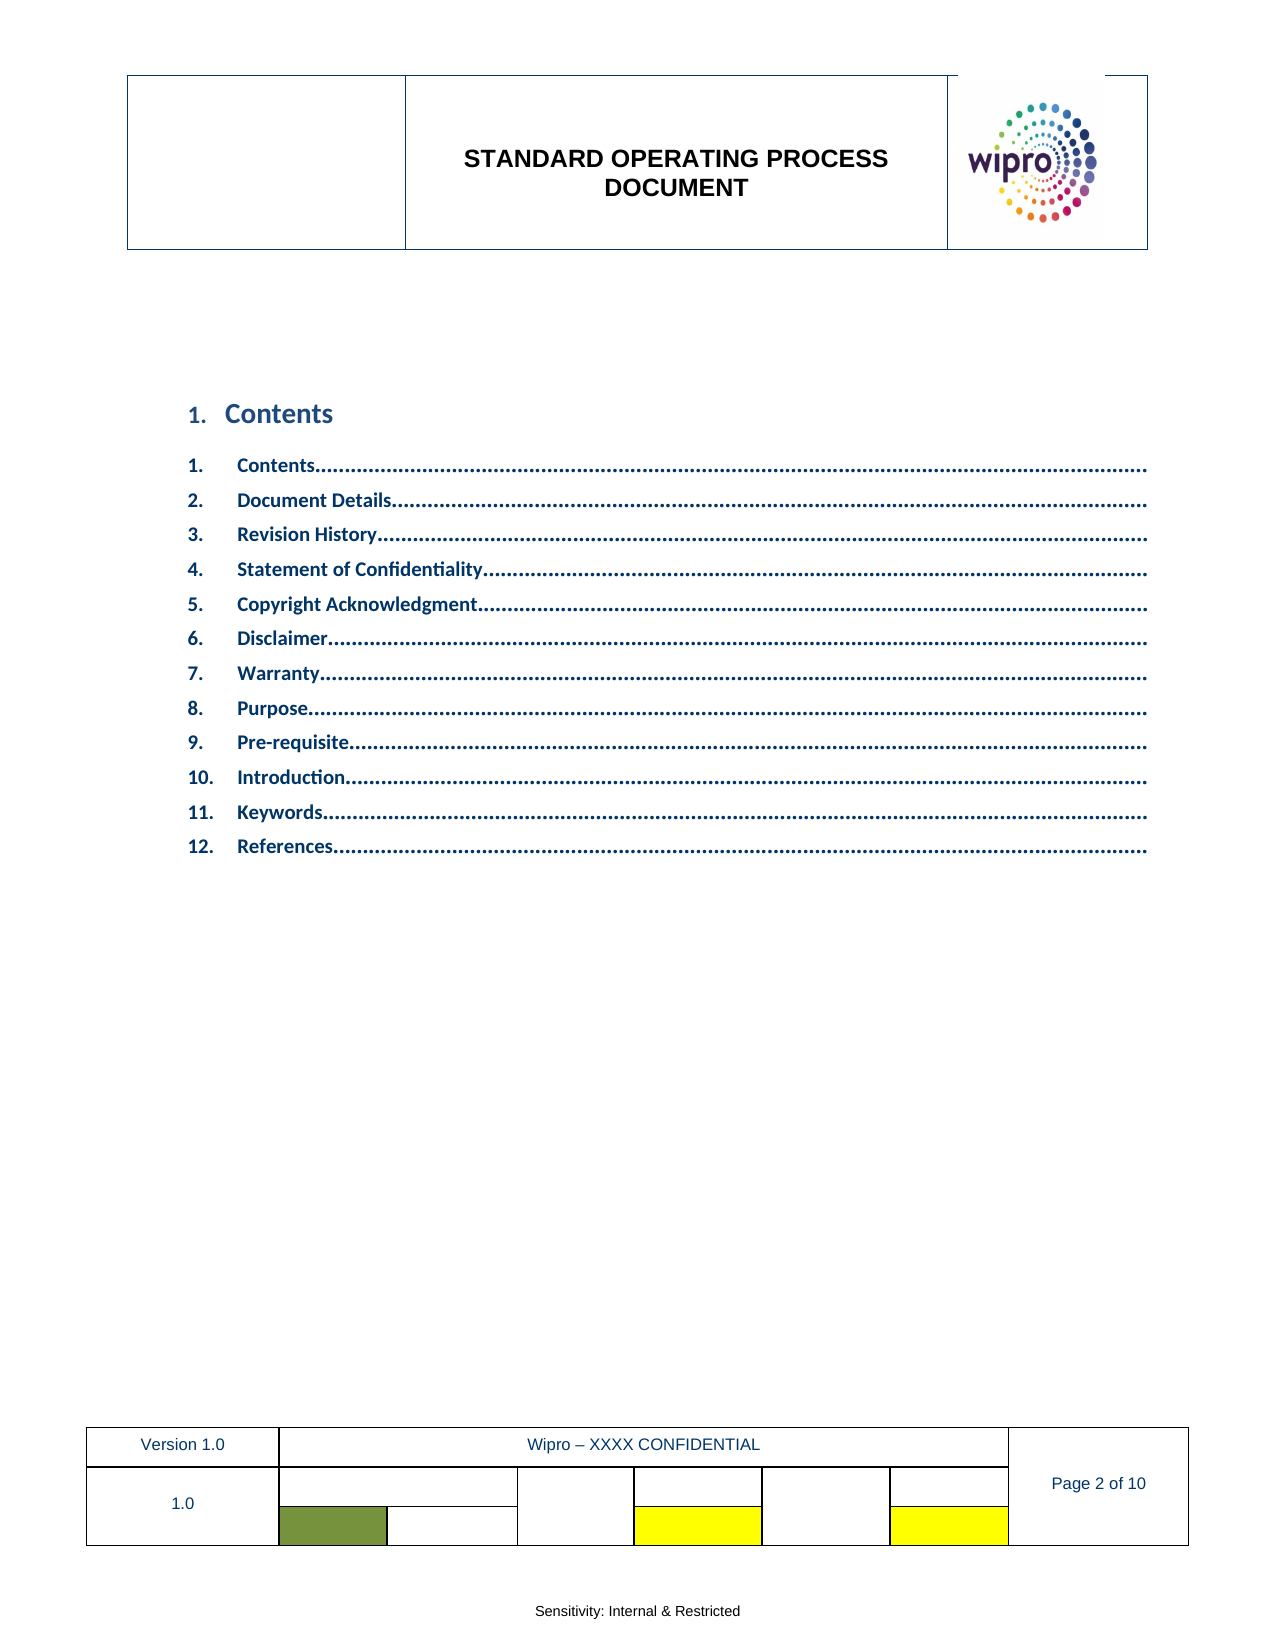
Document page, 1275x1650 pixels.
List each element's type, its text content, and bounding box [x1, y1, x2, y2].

text 7. Warranty 4 [187, 658, 1087, 687]
text 9. Pre-requisite 4 [187, 727, 1087, 756]
text 12. References 4 [187, 832, 1087, 860]
text 5. Copyright Acknowledgment 3 [187, 589, 1087, 617]
text 3. Revision History 3 [187, 519, 1087, 548]
text 1. Contents 2 [187, 450, 1087, 478]
picture [958, 75, 1105, 249]
text 8. Purpose 4 [187, 693, 1087, 721]
text 11. Keywords 4 [187, 797, 1087, 825]
text 2. Document Details 3 [187, 485, 1087, 513]
text 6. Disclaimer 4 [187, 623, 1087, 652]
text 4. Statement of Confidentiality 3 [187, 554, 1087, 582]
text 10. Introduction 4 [187, 762, 1087, 791]
subtitle Contents [187, 395, 1087, 430]
